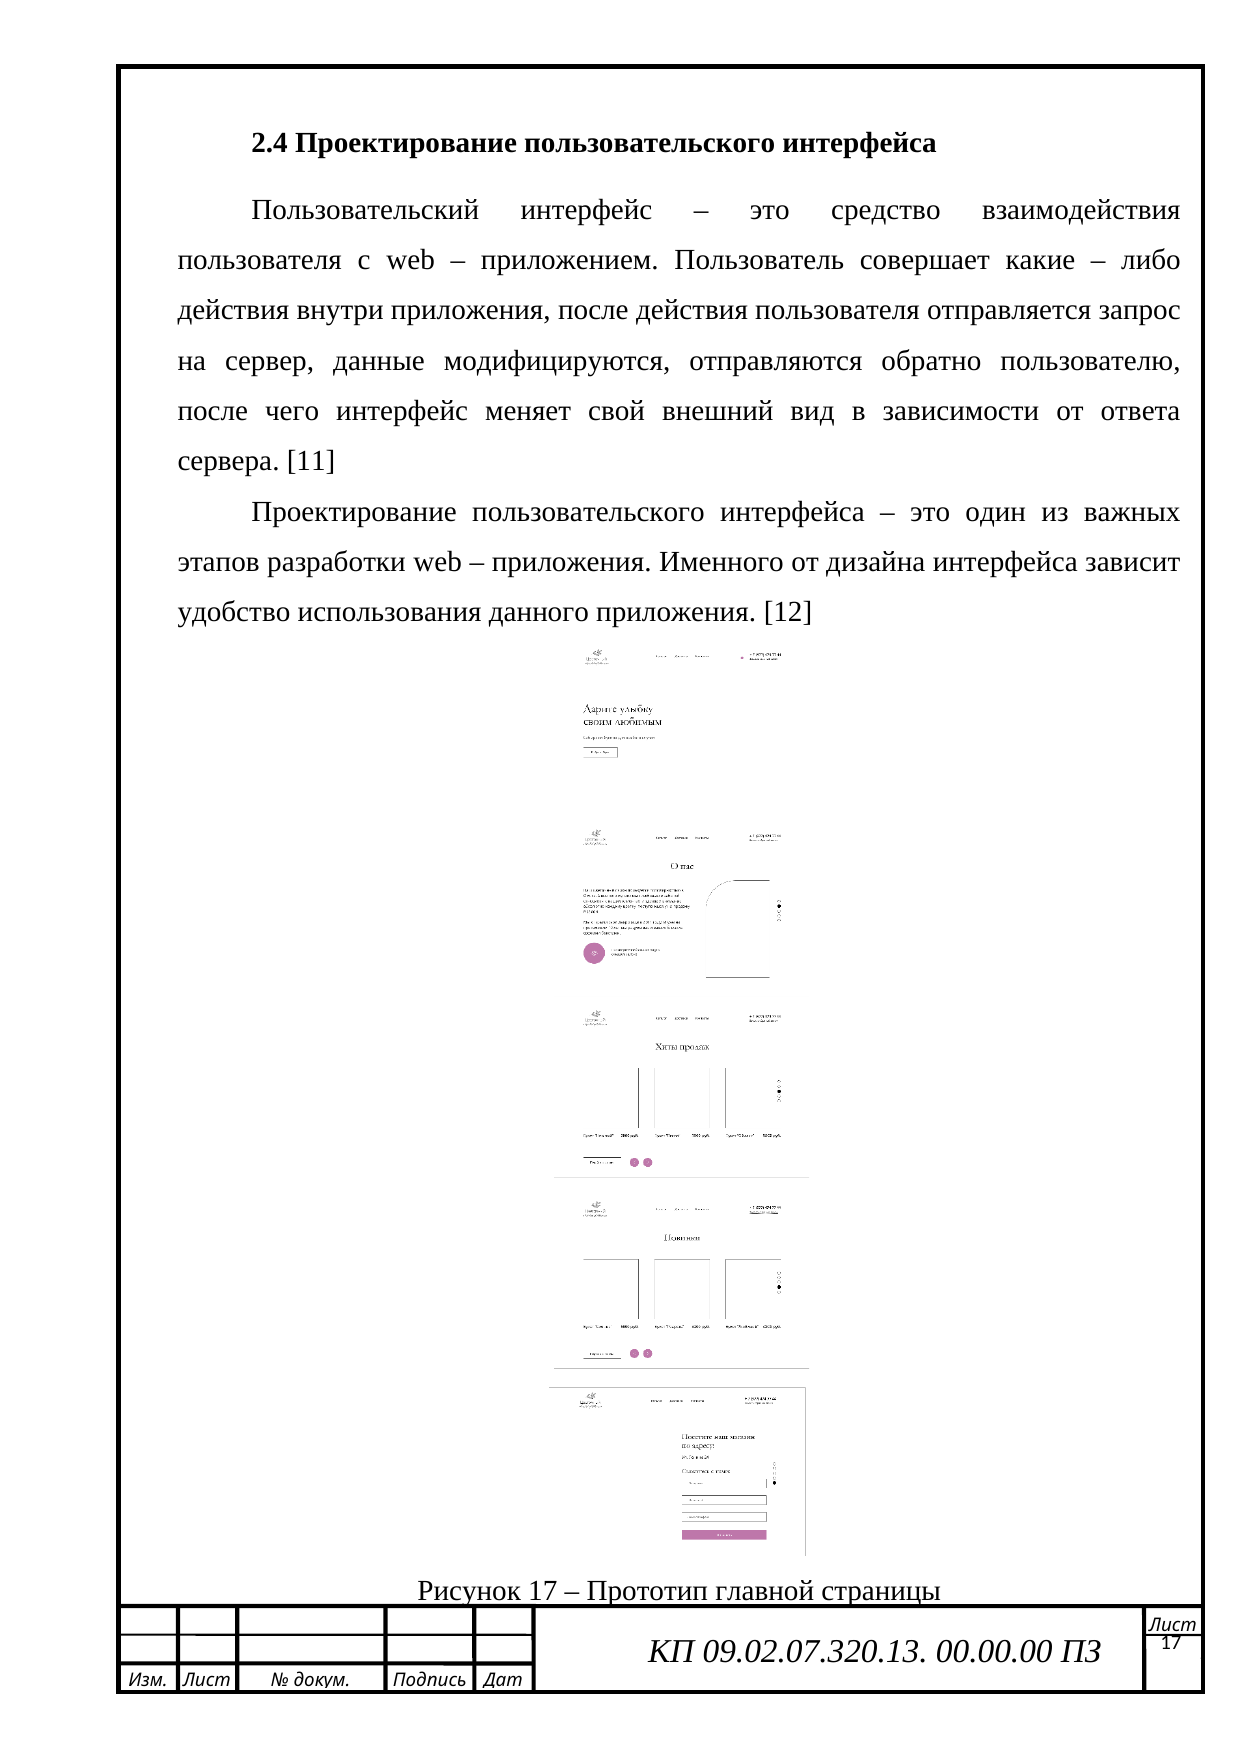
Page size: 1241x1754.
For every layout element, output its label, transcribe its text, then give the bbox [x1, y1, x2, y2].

picture [549, 644, 810, 1556]
text Рисунок 17 – Прототип главной страницы [177, 1573, 1181, 1606]
text Пользовательский интерфейс – это средство взаимодействия пользователя с web – приложением. Пользователь совершает какие – либо действия внутри приложения, после действия пользователя отправляется запрос на сервер, данные модифицируются, отправляются обратно пользователю, после чего интерфейс меняет свой внешний вид в зависимости от ответа сервера. [11] [177, 192, 1181, 477]
text Проектирование пользовательского интерфейса – это один из важных этапов разработки web – приложения. Именного от дизайна интерфейса зависит удобство использования данного приложения. [12] [177, 494, 1181, 628]
subtitle 2.4 Проектирование пользовательского интерфейса [177, 125, 1181, 158]
